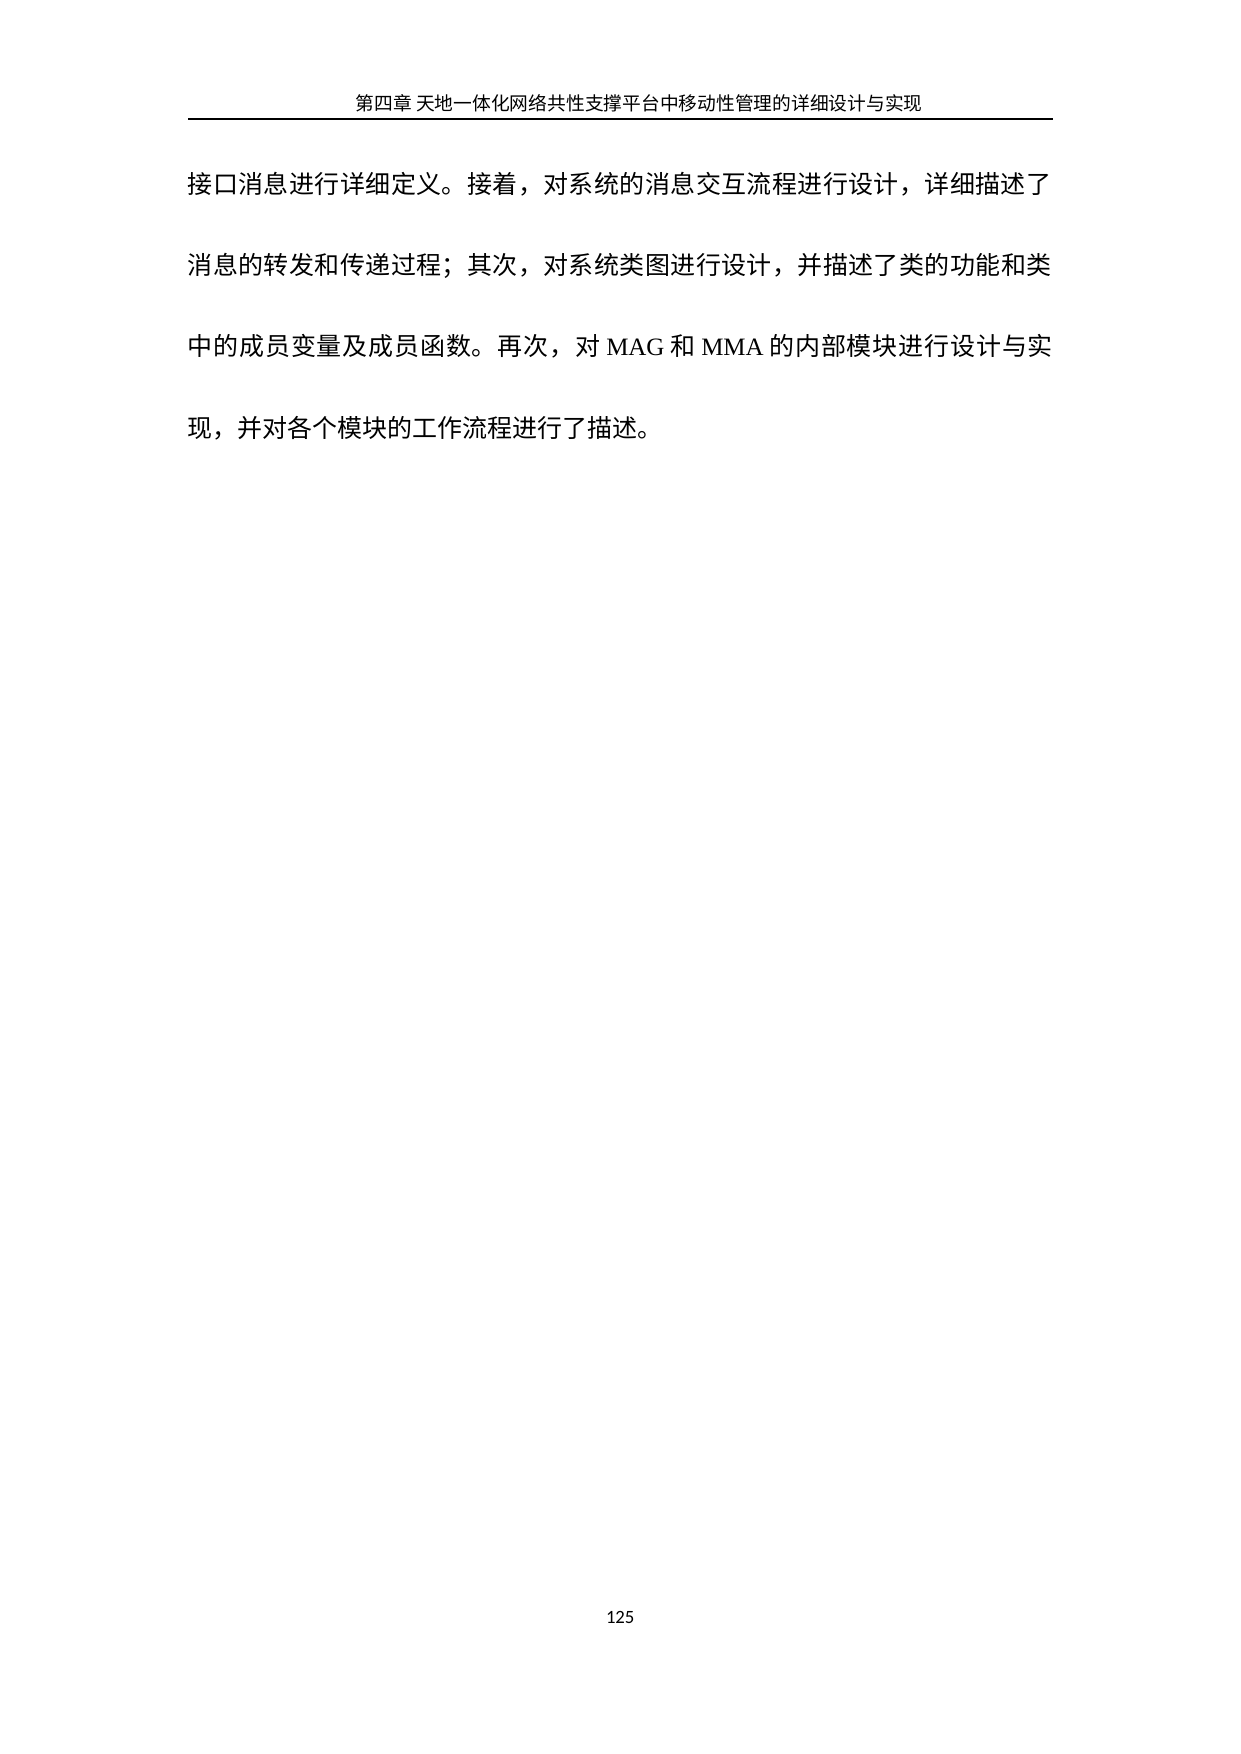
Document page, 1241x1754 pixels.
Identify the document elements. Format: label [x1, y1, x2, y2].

text [187, 150, 1053, 459]
